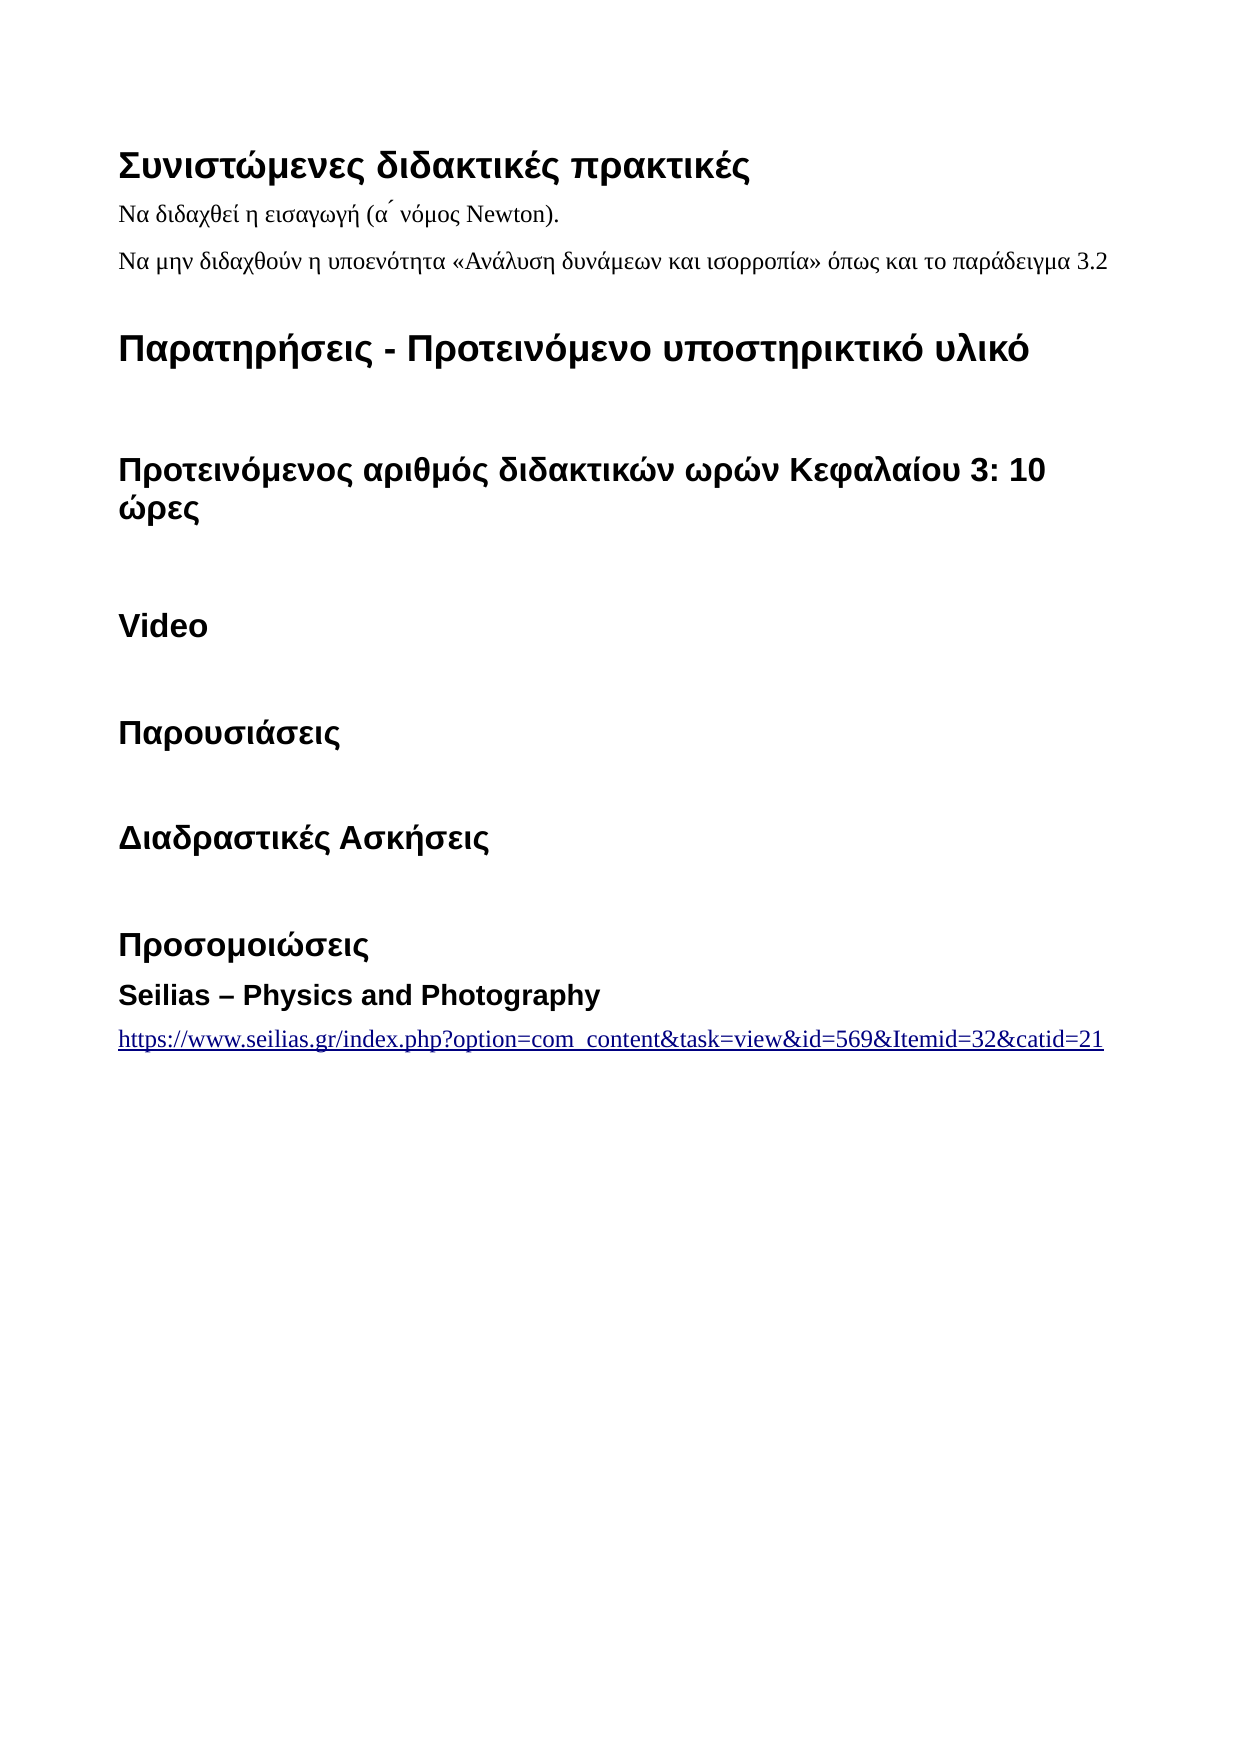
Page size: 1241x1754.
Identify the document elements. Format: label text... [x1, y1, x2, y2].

text Να διδαχθεί η εισαγωγή (α ́ νόμος Newton). [118, 199, 1122, 227]
subtitle Προσομοιώσεις [118, 925, 1122, 964]
text https://www.seilias.gr/index.php?option=com_content&task=view&id=569&Itemid=32&catid=21 [118, 1024, 1122, 1053]
subtitle Προτεινόμενος αριθμός διδακτικών ωρών Κεφαλαίου 3: 10 ώρες [118, 450, 1122, 527]
subtitle Video [118, 606, 1122, 644]
subtitle Παρουσιάσεις [118, 713, 1122, 751]
subtitle Διαδραστικές Ασκήσεις [118, 818, 1122, 856]
subtitle Συνιστώμενες διδακτικές πρακτικές [118, 143, 1122, 186]
subtitle Seilias – Physics and Photography [118, 978, 1122, 1012]
subtitle Παρατηρήσεις - Προτεινόμενο υποστηρικτικό υλικό [118, 327, 1122, 370]
text Να μην διδαχθούν η υποενότητα «Ανάλυση δυνάμεων και ισορροπία» όπως και το παράδειγμα 3.2 [118, 246, 1122, 275]
